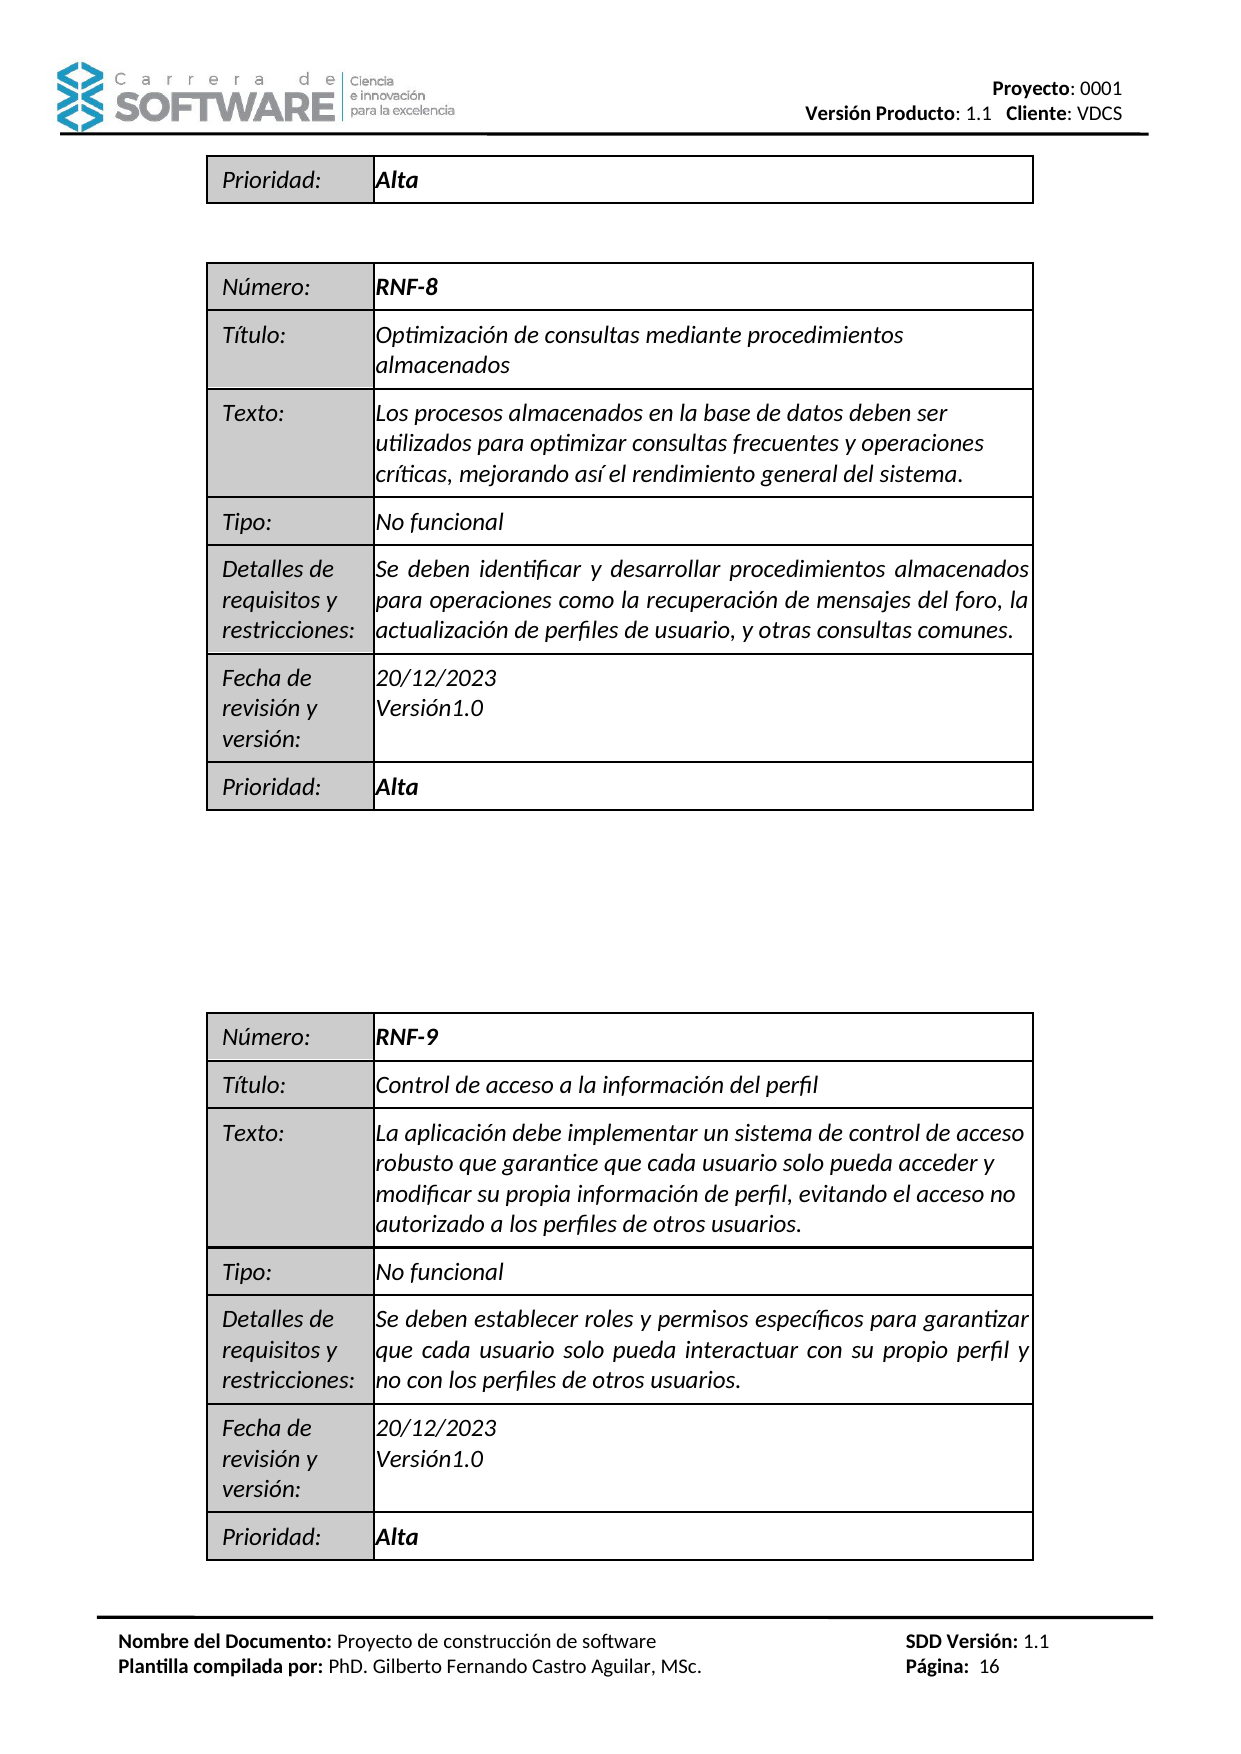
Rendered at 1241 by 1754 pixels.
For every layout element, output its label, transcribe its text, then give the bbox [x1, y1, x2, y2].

table_cell Detalles de requisitos y restricciones: [208, 546, 373, 652]
table_cell La aplicación debe implementar un sistema de control de acceso robusto que garantice que cada usuario solo pueda acceder y modificar su propia información de perfil, evitando el acceso no autorizado a los perfiles de otros usuarios. [375, 1109, 1032, 1246]
table_header RNF-9 [375, 1014, 1032, 1059]
table_cell Fecha de revisión y versión: [208, 655, 373, 761]
table_header Número: [208, 1014, 373, 1059]
table_cell Prioridad: [208, 157, 373, 202]
table_cell Prioridad: [208, 763, 373, 809]
table_cell Prioridad: [208, 1513, 373, 1559]
table_cell 20/12/2023 Versión1.0 [375, 655, 1032, 761]
table_cell Alta [375, 157, 1032, 202]
table_cell Título: [208, 1062, 373, 1107]
table_cell Se deben establecer roles y permisos específicos para garantizar que cada usuario solo pueda interactuar con su propio perfil y no con los perfiles de otros usuarios. [375, 1296, 1032, 1403]
table_cell No funcional [375, 498, 1032, 544]
table_cell No funcional [375, 1249, 1032, 1294]
table_cell Alta [375, 763, 1032, 809]
table_cell Título: [208, 311, 373, 387]
table_cell Optimización de consultas mediante procedimientos almacenados [375, 311, 1032, 387]
table_header RNF-8 [375, 264, 1032, 309]
table_cell Los procesos almacenados en la base de datos deben ser utilizados para optimizar consultas frecuentes y operaciones críticas, mejorando así el rendimiento general del sistema. [375, 390, 1032, 496]
table_cell Alta [375, 1513, 1032, 1559]
table_cell Texto: [208, 390, 373, 496]
table_cell Fecha de revisión y versión: [208, 1405, 373, 1511]
table_header Número: [208, 264, 373, 309]
picture [46, 46, 461, 154]
table_cell Se deben identificar y desarrollar procedimientos almacenados para operaciones como la recuperación de mensajes del foro, la actualización de perfiles de usuario, y otras consultas comunes. [375, 546, 1032, 652]
table_cell Detalles de requisitos y restricciones: [208, 1296, 373, 1403]
table_cell Texto: [208, 1109, 373, 1246]
table_cell Tipo: [208, 1249, 373, 1294]
table_cell 20/12/2023 Versión1.0 [375, 1405, 1032, 1511]
table_cell Control de acceso a la información del perfil [375, 1062, 1032, 1107]
table_cell Tipo: [208, 498, 373, 544]
